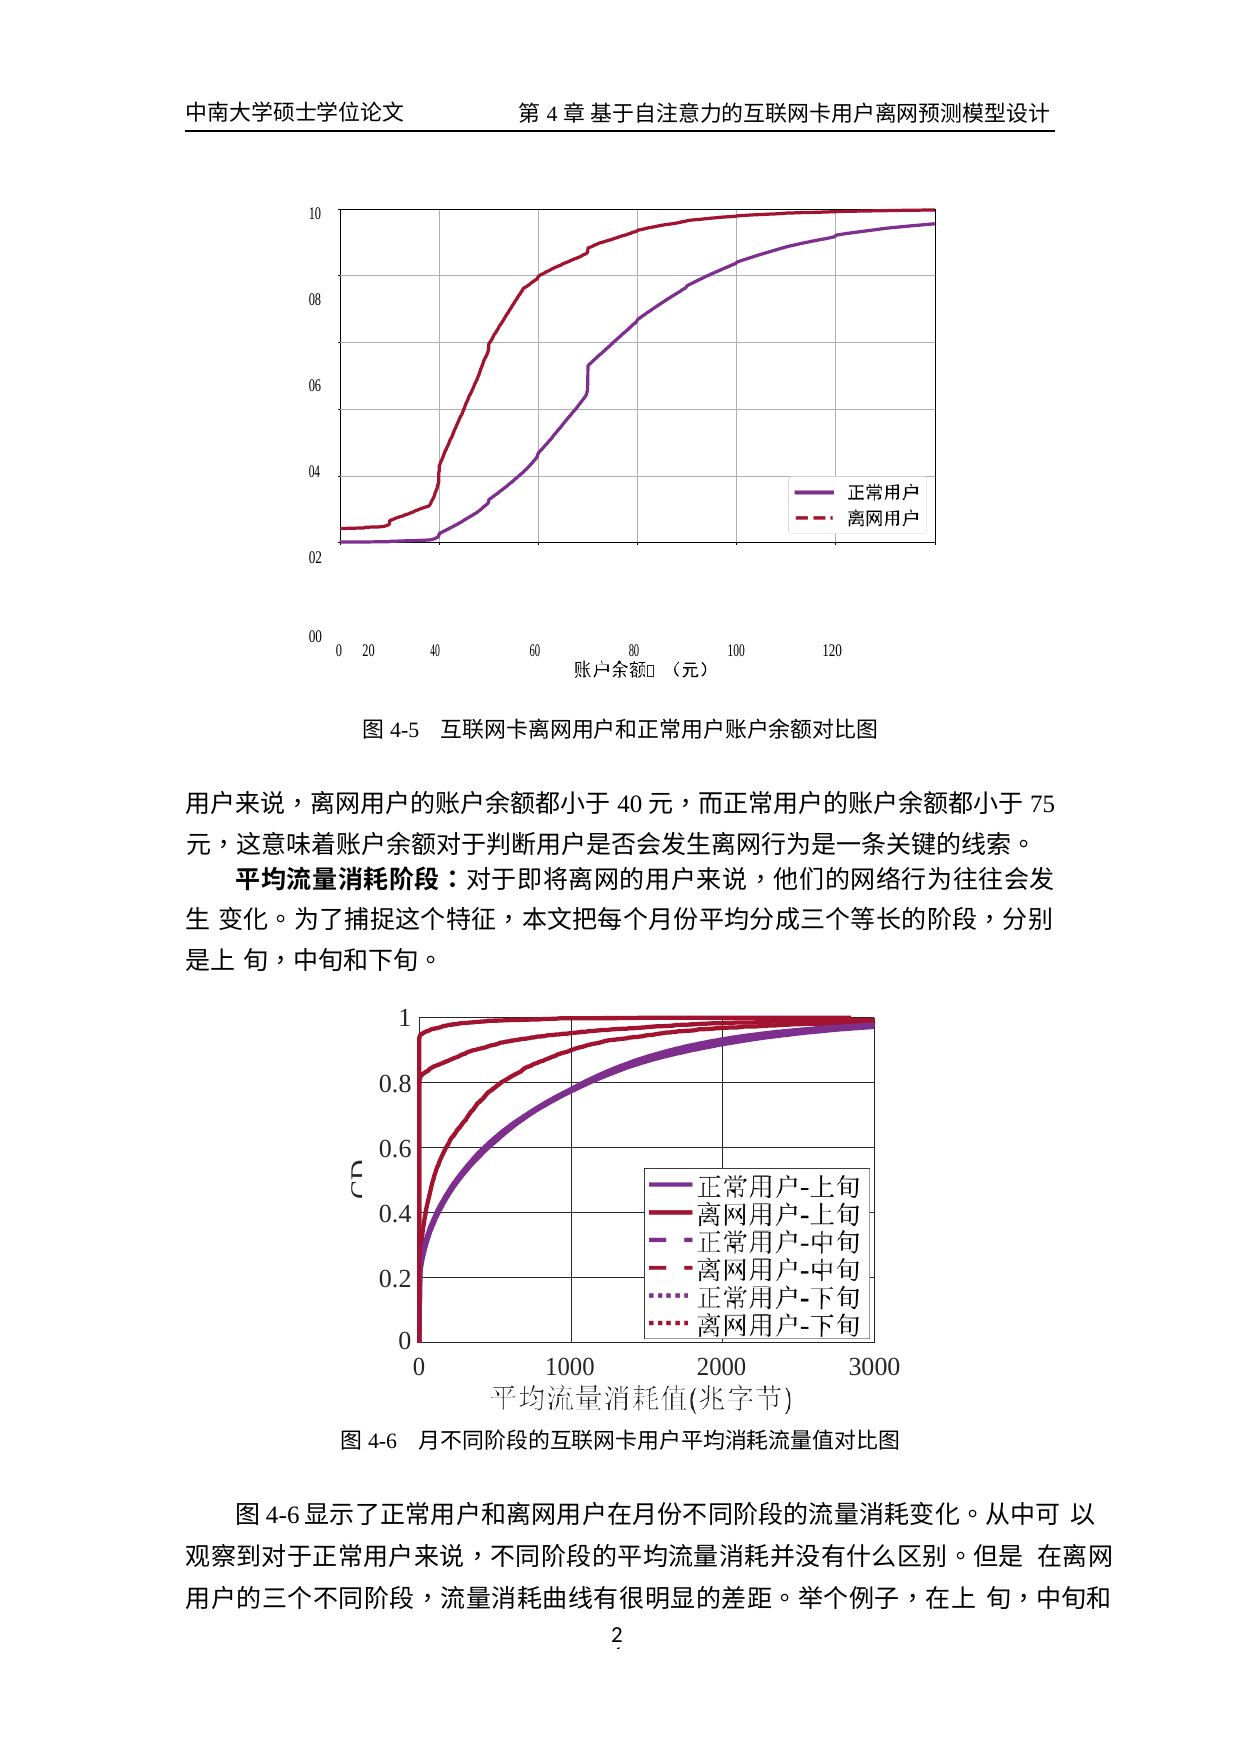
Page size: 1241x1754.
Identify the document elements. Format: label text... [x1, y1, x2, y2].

text 平均流量消耗阶段：对于即将离网的用户来说，他们的网络行为往往会发生 变化。为了捕捉这个特征，本文把每个月份平均分成三个等长的阶段，分别是上 旬，中旬和下旬。 [185, 861, 1055, 977]
picture [644, 1293, 870, 1328]
text 0 [398, 1328, 1240, 1354]
subtitle 1 [398, 1002, 1240, 1032]
text 0.8 [379, 1068, 1240, 1098]
text  [308, 458, 1240, 482]
text 0.4 [379, 1198, 1240, 1228]
text 0 1000 2000 3000 [413, 1354, 1240, 1381]
text 元，这意味着账户余额对于判断用户是否会发生离网行为是一条关键的线索。 [183, 826, 1038, 861]
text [185, 1497, 1115, 1614]
text 图 4-5 互联网卡离网用户和正常用户账户余额对比图 [173, 714, 1067, 743]
picture [490, 1384, 791, 1414]
text  [308, 372, 1240, 396]
picture [644, 1168, 870, 1198]
text  [308, 544, 1240, 568]
text 0.6 [379, 1133, 1240, 1163]
text  [308, 286, 1240, 310]
text        [336, 645, 1240, 660]
picture [788, 482, 927, 534]
text 图 4-6 月不同阶段的互联网卡用户平均消耗流量值对比图 [340, 1426, 1240, 1455]
text  [308, 200, 1240, 224]
text  [575, 660, 1240, 688]
text 用户来说，离网用户的账户余额都小于 40 元，而正常用户的账户余额都小于 75 [173, 786, 1067, 819]
picture [644, 1228, 870, 1263]
picture [575, 660, 646, 678]
text 0.2 [379, 1263, 1240, 1293]
text  [308, 630, 1240, 645]
